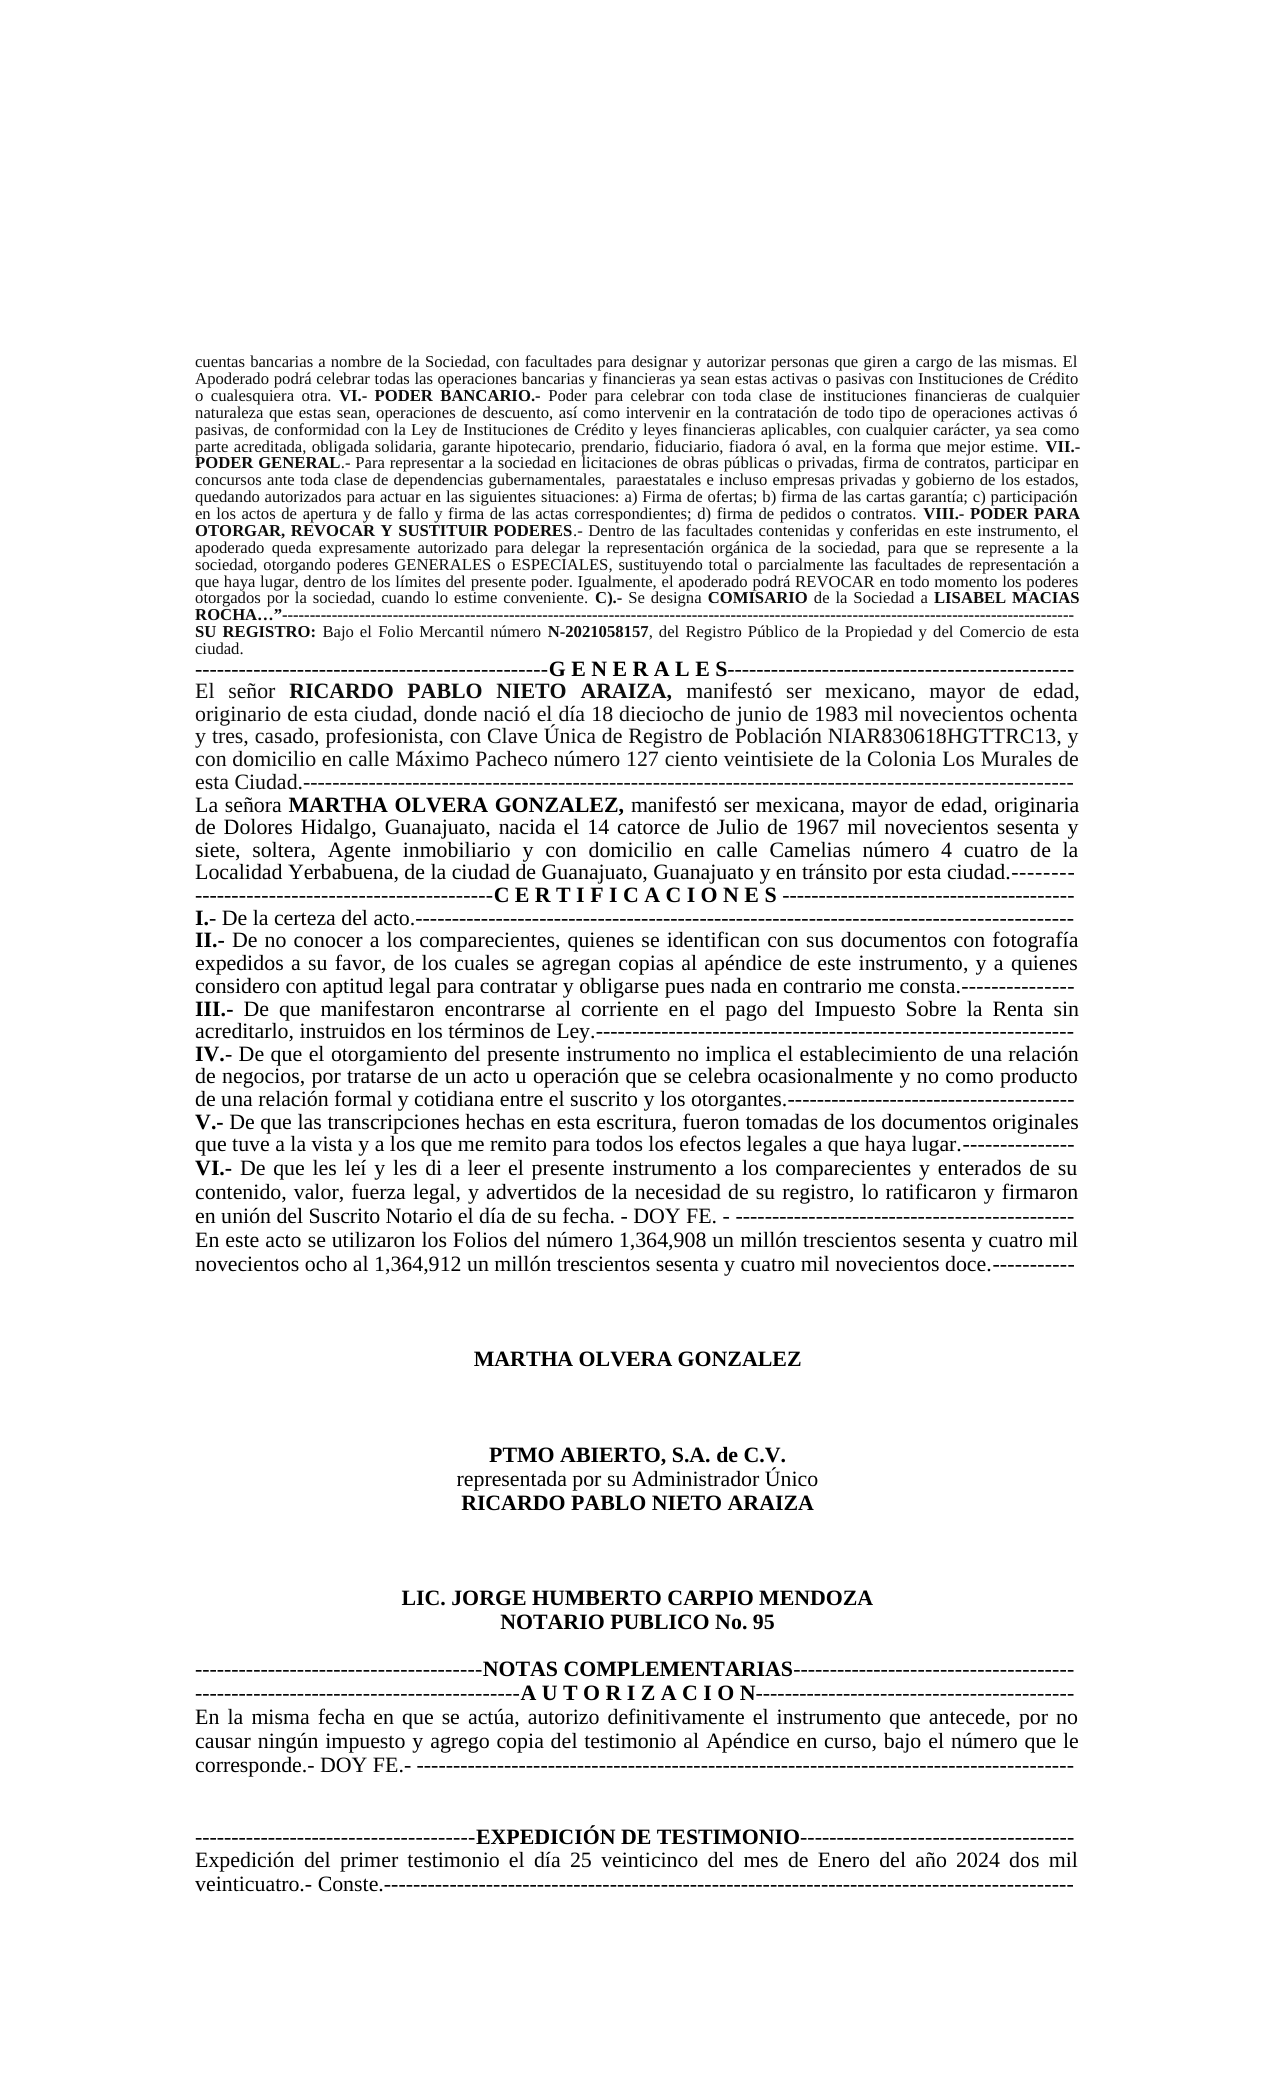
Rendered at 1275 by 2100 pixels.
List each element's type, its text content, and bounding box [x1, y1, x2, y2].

text representada por su Administrador Único [195, 1467, 1080, 1491]
text El señor RICARDO PABLO NIETO ARAIZA, manifestó ser mexicano, mayor de edad, originario de esta ciudad, donde nació el día 18 dieciocho de junio de 1983 mil novecientos ochenta y tres, casado, profesionista, con Clave Única de Registro de Población NIAR830618HGTTRC13, y con domicilio en calle Máximo Pacheco número 127 ciento veintisiete de la Colonia Los Murales de esta Ciudad. [195, 681, 1080, 794]
text C E R T I F I C A C I O N E S [195, 885, 1080, 907]
text SU REGISTRO: Bajo el Folio Mercantil número N-2021058157, del Registro Público de la Propiedad y del Comercio de esta ciudad. [195, 624, 1080, 658]
text III.- De que manifestaron encontrarse al corriente en el pago del Impuesto Sobre la Renta sin acreditarlo, instruidos en los términos de Ley. [195, 998, 1080, 1043]
text RICARDO PABLO NIETO ARAIZA [195, 1491, 1080, 1515]
text PTMO ABIERTO, S.A. de C.V. [195, 1443, 1080, 1467]
text Expedición del primer testimonio el día 25 veinticinco del mes de Enero del año 2024 dos mil veinticuatro.- Conste. [195, 1849, 1080, 1897]
text IV.- De que el otorgamiento del presente instrumento no implica el establecimiento de una relación de negocios, por tratarse de un acto u operación que se celebra ocasionalmente y no como producto de una relación formal y cotidiana entre el suscrito y los otorgantes. [195, 1043, 1080, 1111]
text NOTARIO PUBLICO No. 95 [195, 1610, 1080, 1634]
text II.- De no conocer a los comparecientes, quienes se identifican con sus documentos con fotografía expedidos a su favor, de los cuales se agregan copias al apéndice de este instrumento, y a quienes considero con aptitud legal para contratar y obligarse pues nada en contrario me consta. [195, 930, 1080, 998]
text MARTHA OLVERA GONZALEZ [195, 1348, 1080, 1372]
text V.- De que las transcripciones hechas en esta escritura, fueron tomadas de los documentos originales que tuve a la vista y a los que me remito para todos los efectos legales a que haya lugar. [195, 1111, 1080, 1157]
text En la misma fecha en que se actúa, autorizo definitivamente el instrumento que antecede, por no causar ningún impuesto y agrego copia del testimonio al Apéndice en curso, bajo el número que le corresponde.- DOY FE.- [195, 1706, 1080, 1777]
text VI.- De que les leí y les di a leer el presente instrumento a los comparecientes y enterados de su contenido, valor, fuerza legal, y advertidos de la necesidad de su registro, lo ratificaron y firmaron en unión del Suscrito Notario el día de su fecha. - DOY FE. - [195, 1157, 1080, 1228]
text EXPEDICIÓN DE TESTIMONIO [195, 1825, 1080, 1849]
text G E N E R A L E S [195, 658, 1080, 681]
text LIC. JORGE HUMBERTO CARPIO MENDOZA [195, 1586, 1080, 1610]
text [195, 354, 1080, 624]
text NOTAS COMPLEMENTARIAS [195, 1658, 1080, 1682]
text En este acto se utilizaron los Folios del número 1,364,908 un millón trescientos sesenta y cuatro mil novecientos ocho al 1,364,912 un millón trescientos sesenta y cuatro mil novecientos doce. [195, 1228, 1080, 1276]
text I.- De la certeza del acto. [195, 907, 1080, 930]
text A U T O R I Z A C I O N [195, 1682, 1080, 1706]
text La señora MARTHA OLVERA GONZALEZ, manifestó ser mexicana, mayor de edad, originaria de Dolores Hidalgo, Guanajuato, nacida el 14 catorce de Julio de 1967 mil novecientos sesenta y siete, soltera, Agente inmobiliario y con domicilio en calle Camelias número 4 cuatro de la Localidad Yerbabuena, de la ciudad de Guanajuato, Guanajuato y en tránsito por esta ciudad. [195, 794, 1080, 885]
